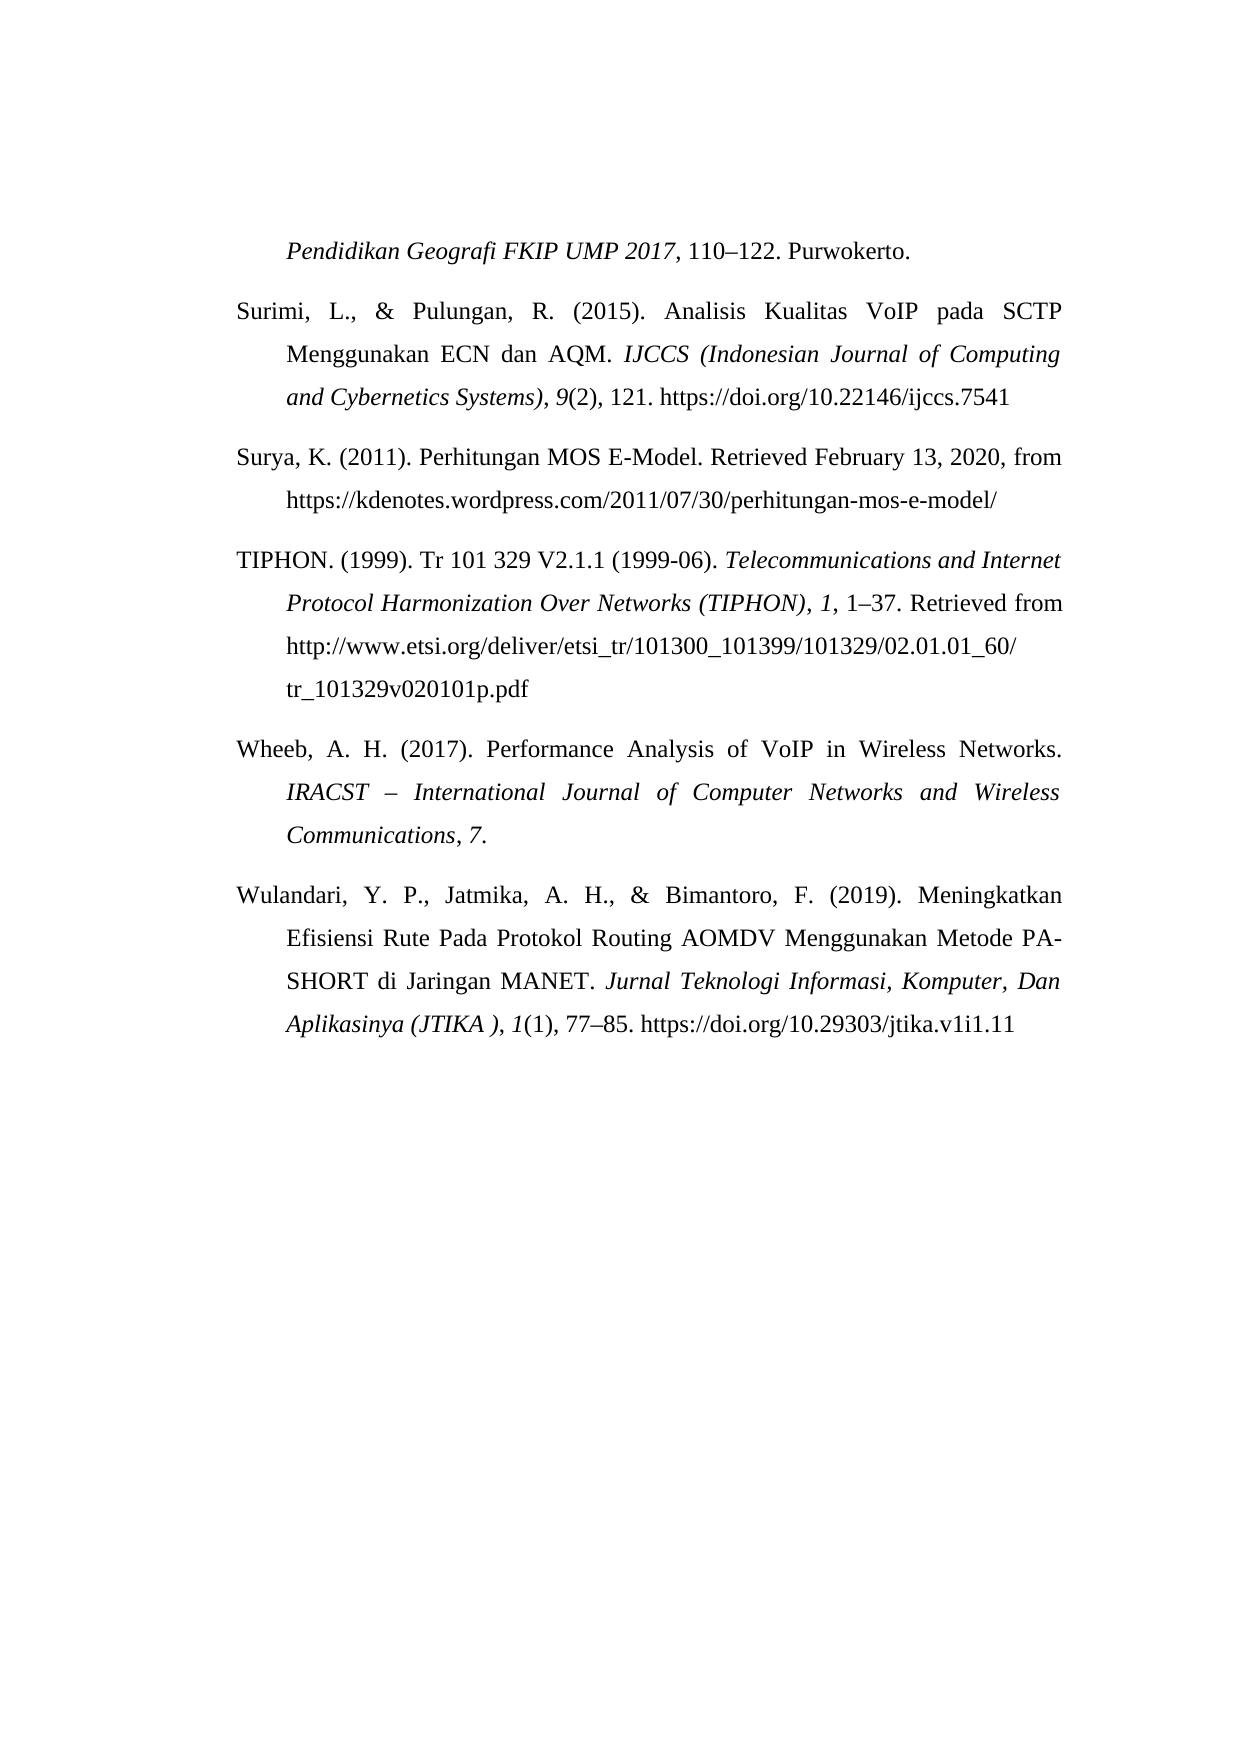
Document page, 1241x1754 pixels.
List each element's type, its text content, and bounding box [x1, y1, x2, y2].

text Wulandari, Y. P., Jatmika, A. H., & Bimantoro, F. (2019). Meningkatkan Efisiensi Rute Pada Protokol Routing AOMDV Menggunakan Metode PA-SHORT di Jaringan MANET. Jurnal Teknologi Informasi, Komputer, Dan Aplikasinya (JTIKA ), 1(1), 77–85. https://doi.org/10.29303/jtika.v1i1.11 [236, 880, 1063, 1038]
text Surimi, L., & Pulungan, R. (2015). Analisis Kualitas VoIP pada SCTP Menggunakan ECN dan AQM. IJCCS (Indonesian Journal of Computing and Cybernetics Systems), 9(2), 121. https://doi.org/10.22146/ijccs.7541 [236, 296, 1063, 411]
text Wheeb, A. H. (2017). Performance Analysis of VoIP in Wireless Networks. IRACST – International Journal of Computer Networks and Wireless Communications, 7. [236, 734, 1063, 849]
text TIPHON. (1999). Tr 101 329 V2.1.1 (1999-06). Telecommunications and Internet Protocol Harmonization Over Networks (TIPHON), 1, 1–37. Retrieved from http://www.etsi.org/deliver/etsi_tr/101300_101399/101329/02.01.01_60/tr_101329v020101p.pdf [236, 545, 1063, 703]
text Surya, K. (2011). Perhitungan MOS E-Model. Retrieved February 13, 2020, from https://kdenotes.wordpress.com/2011/07/30/perhitungan-mos-e-model/ [236, 442, 1063, 514]
